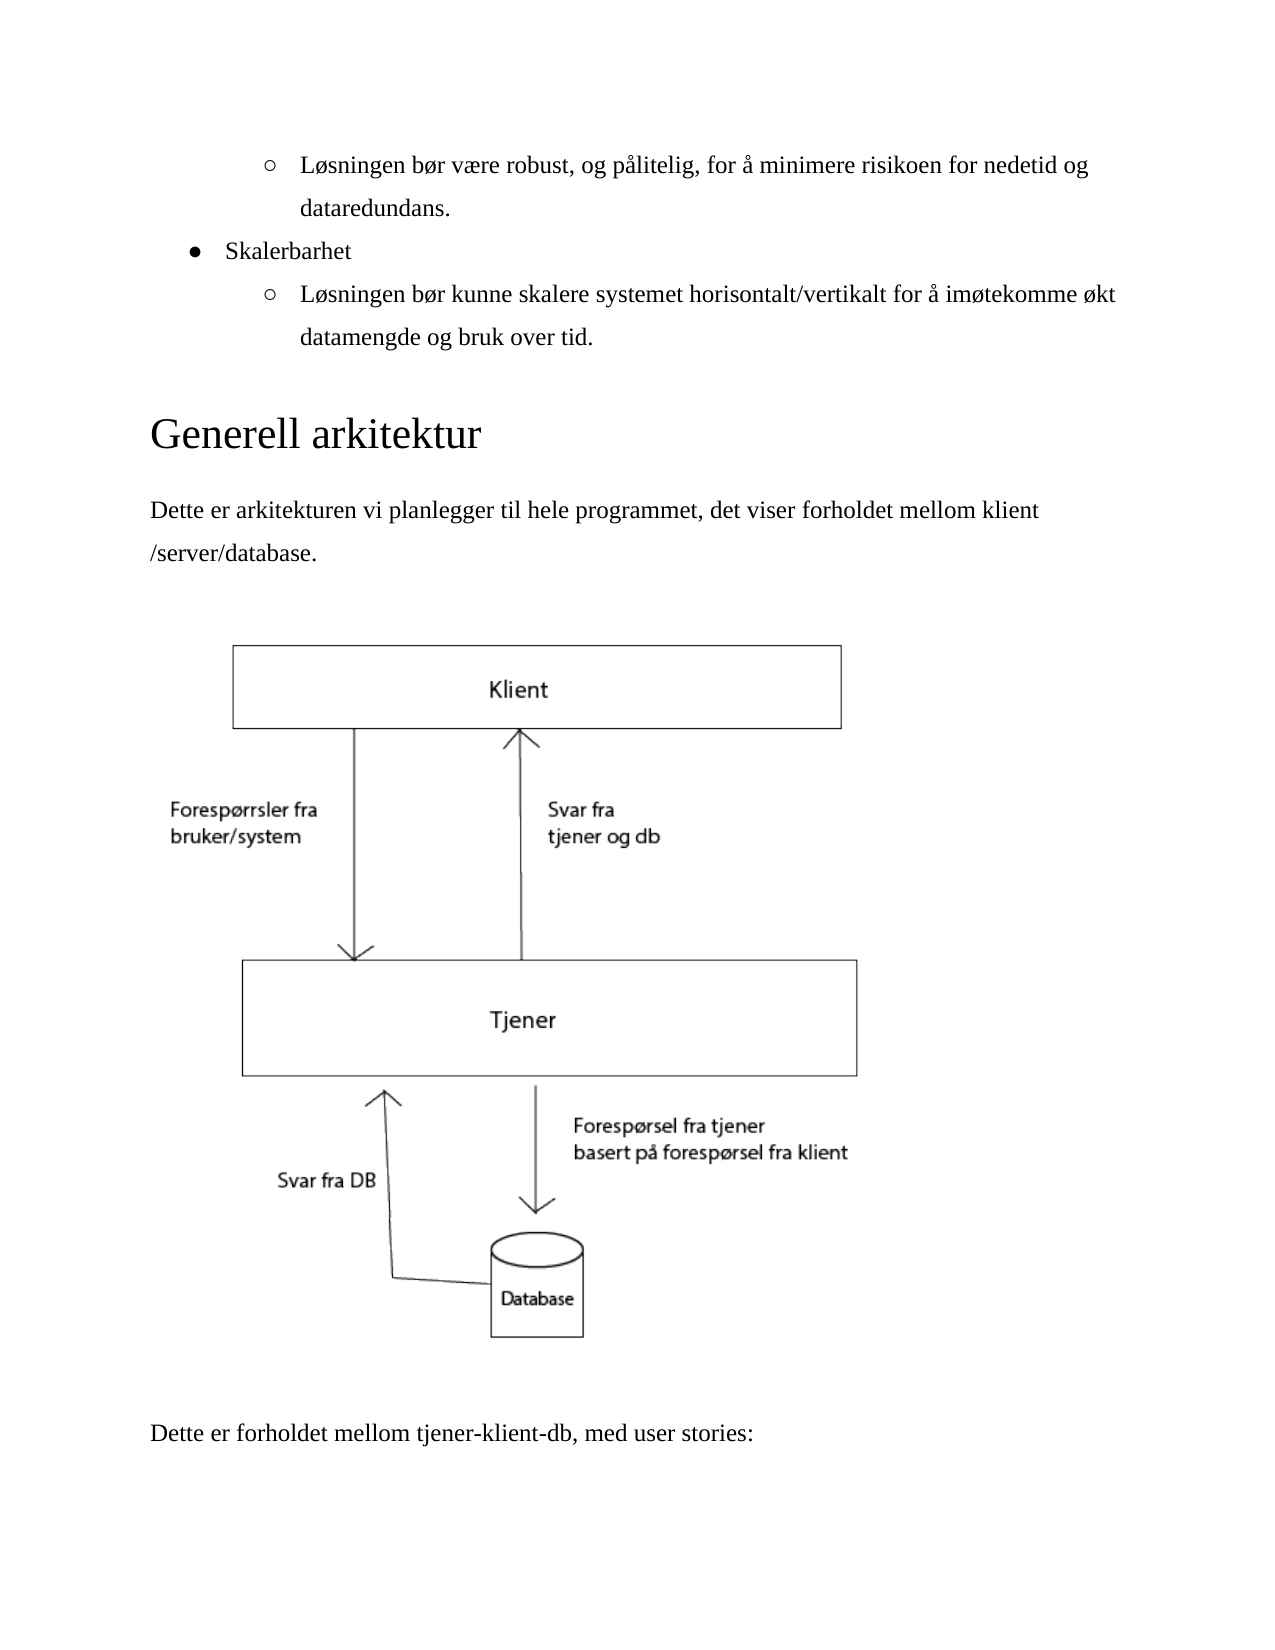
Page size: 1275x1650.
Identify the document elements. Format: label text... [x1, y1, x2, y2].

list Skalerbarhet [187, 236, 1125, 265]
subtitle Generell arkitektur [150, 407, 1125, 458]
text Dette er forholdet mellom tjener-klient-db, med user stories: [150, 1418, 1125, 1446]
picture [156, 581, 922, 1404]
text Dette er arkitekturen vi planlegger til hele programmet, det viser forholdet mellom klient /server/database. [150, 495, 1125, 567]
list Løsningen bør kunne skalere systemet horisontalt/vertikalt for å imøtekomme økt datamengde og bruk over tid. [262, 279, 1125, 351]
list Løsningen bør være robust, og pålitelig, for å minimere risikoen for nedetid og dataredundans. [262, 150, 1125, 222]
